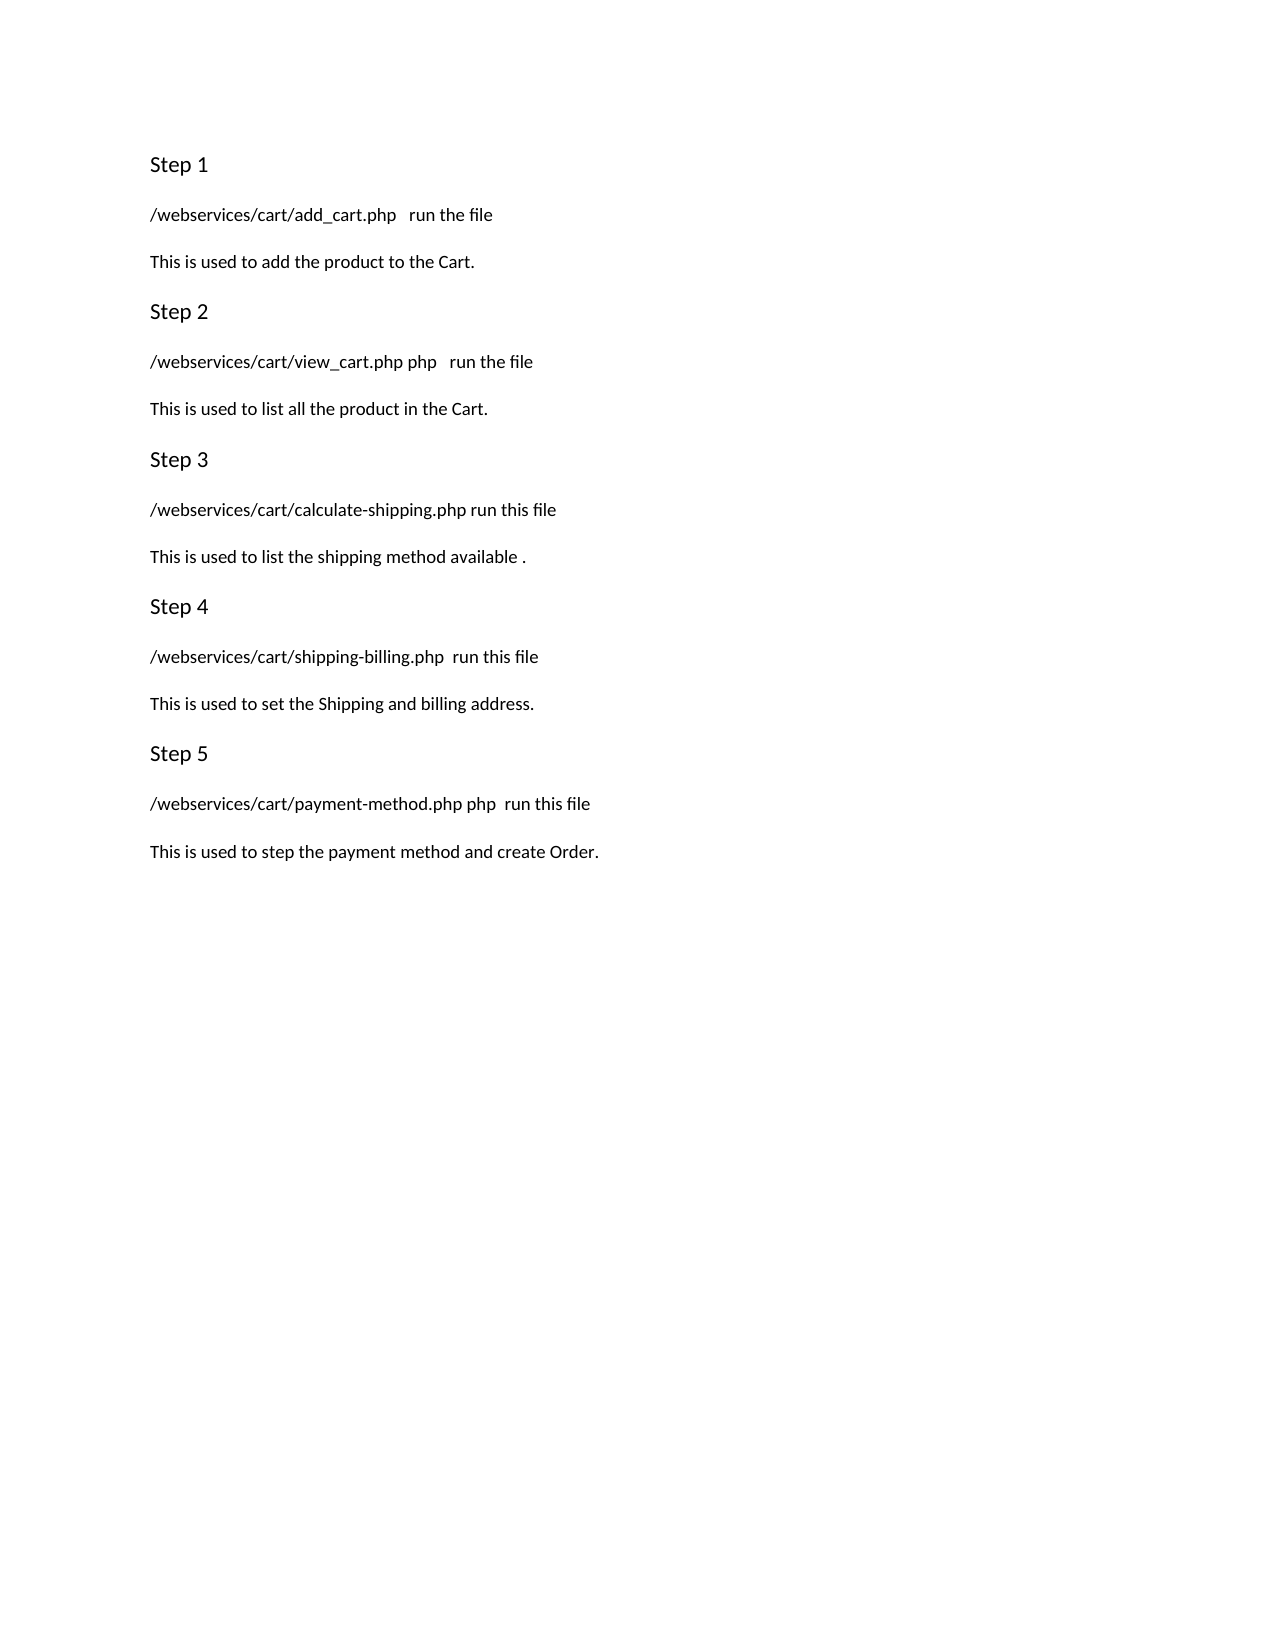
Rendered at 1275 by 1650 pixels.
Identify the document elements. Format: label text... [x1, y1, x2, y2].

text Step 4 [150, 592, 1125, 620]
text /webservices/cart/add_cart.php run the file [150, 203, 1125, 226]
text This is used to set the Shipping and billing address. [150, 692, 1125, 715]
text Step 2 [150, 297, 1125, 325]
text This is used to list the shipping method available . [150, 545, 1125, 568]
text /webservices/cart/payment-method.php php run this file [150, 793, 1125, 816]
text /webservices/cart/view_cart.php php run the file [150, 350, 1125, 373]
text /webservices/cart/shipping-billing.php run this file [150, 645, 1125, 668]
text This is used to add the product to the Cart. [150, 250, 1125, 273]
text This is used to step the payment method and create Order. [150, 840, 1125, 863]
text This is used to list all the product in the Cart. [150, 398, 1125, 421]
text /webservices/cart/calculate-shipping.php run this file [150, 498, 1125, 521]
text Step 3 [150, 445, 1125, 473]
text Step 1 [150, 150, 1125, 178]
text Step 5 [150, 739, 1125, 768]
